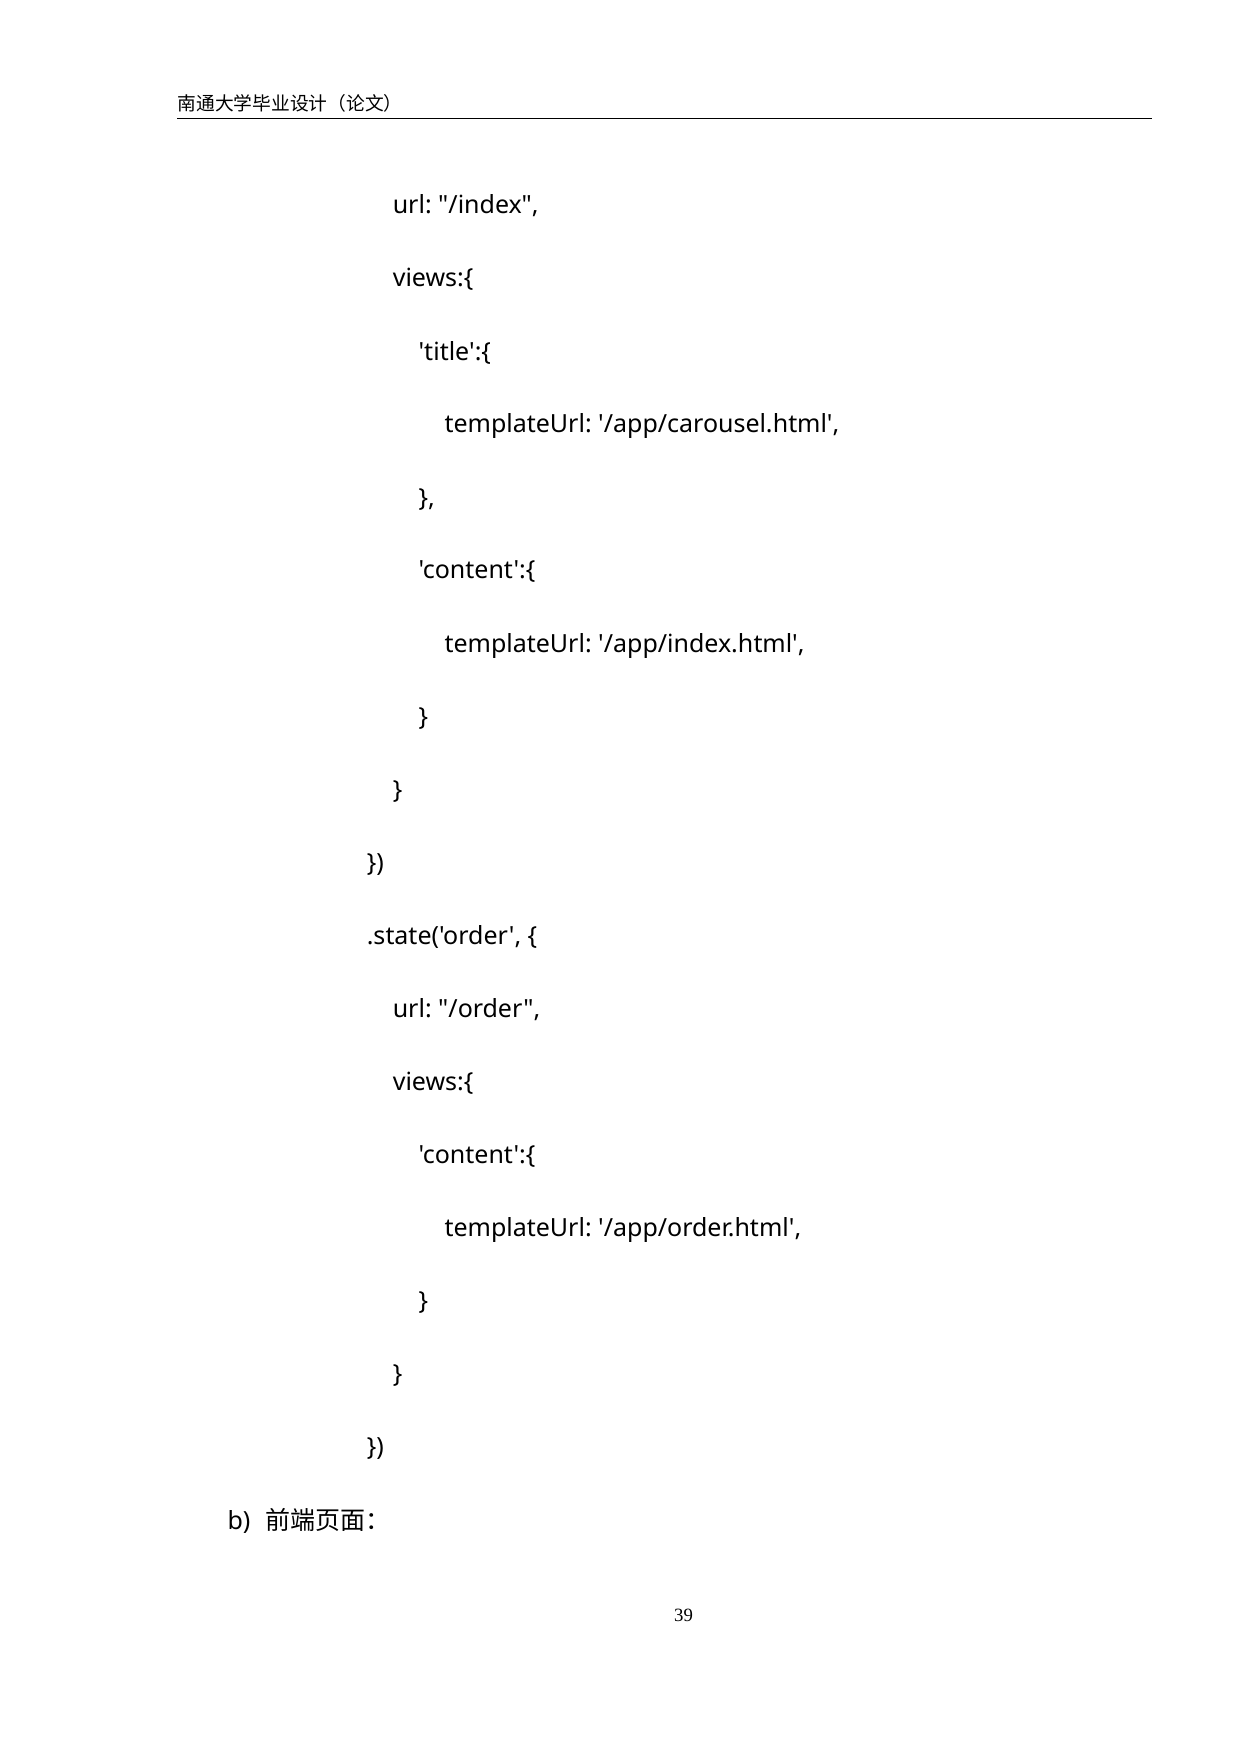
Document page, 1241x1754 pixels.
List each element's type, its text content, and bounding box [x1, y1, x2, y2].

list 'content':{ [265, 535, 1152, 603]
list url: "/order", [265, 973, 1152, 1041]
list url: "/index", [265, 170, 1152, 238]
list .state('order', { [265, 900, 1152, 968]
list } [265, 1266, 1152, 1333]
list } [265, 1338, 1152, 1406]
list templateUrl: '/app/index.html', [265, 608, 1152, 676]
list } [265, 754, 1152, 822]
list } [265, 681, 1152, 749]
list }) [265, 827, 1152, 895]
list }, [265, 462, 1152, 530]
list }) [265, 1412, 1152, 1479]
list views:{ [265, 1046, 1152, 1114]
list 前端页面： [177, 1484, 1152, 1552]
list views:{ [265, 243, 1152, 311]
list 'title':{ [265, 316, 1152, 384]
list 'content':{ [265, 1119, 1152, 1187]
list templateUrl: '/app/order.html', [265, 1192, 1152, 1260]
list templateUrl: '/app/carousel.html', [265, 389, 1152, 457]
